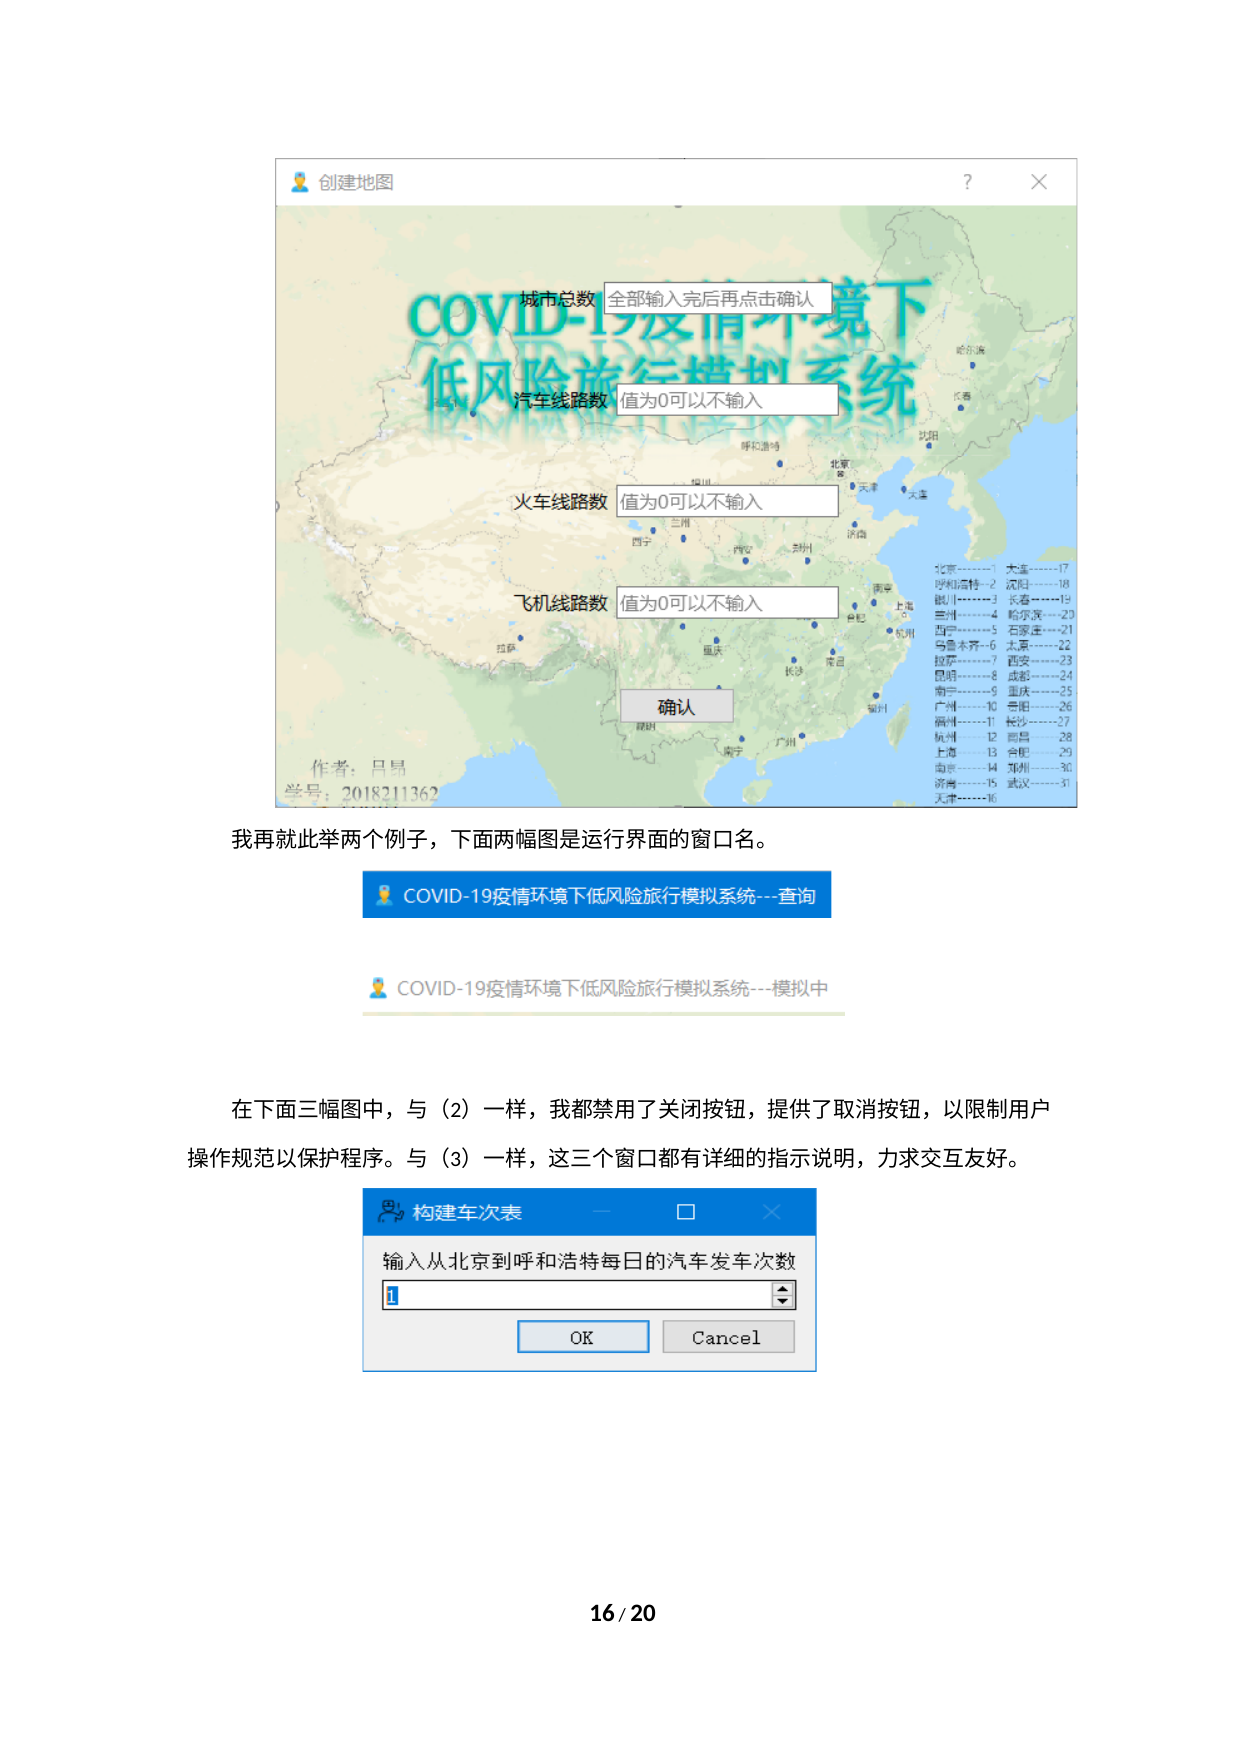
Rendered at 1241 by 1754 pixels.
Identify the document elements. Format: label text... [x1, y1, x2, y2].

picture [362, 870, 832, 918]
picture [362, 1188, 817, 1372]
text 在下面三幅图中，与（2）一样，我都禁用了关闭按钮，提供了取消按钮，以限制用户操作规范以保护程序。与（3）一样，这三个窗口都有详细的指示说明，力求交互友好。 [187, 1092, 1053, 1173]
picture [275, 158, 1078, 808]
picture [362, 967, 845, 1016]
text 我再就此举两个例子，下面两幅图是运行界面的窗口名。 [187, 822, 1053, 854]
